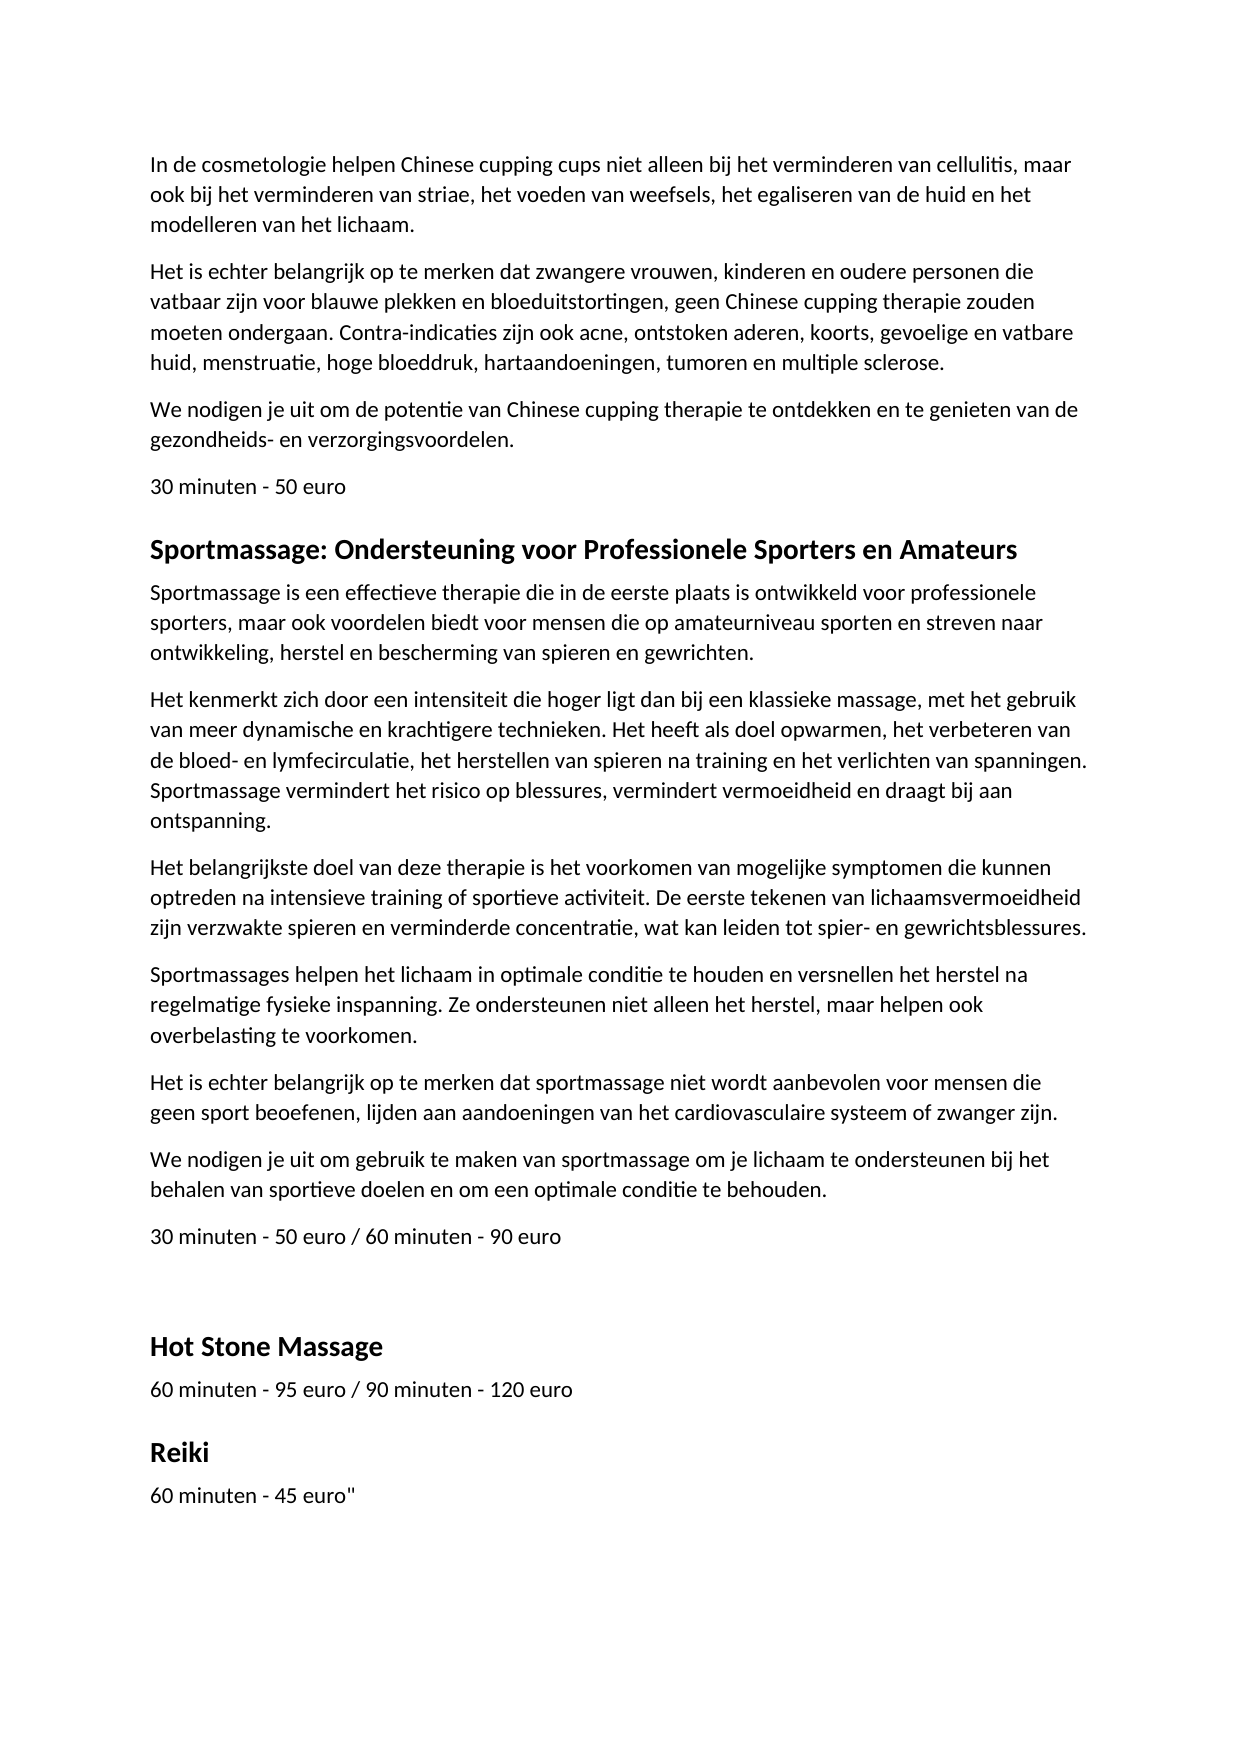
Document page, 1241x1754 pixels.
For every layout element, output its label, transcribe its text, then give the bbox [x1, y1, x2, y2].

text Het is echter belangrijk op te merken dat sportmassage niet wordt aanbevolen voor mensen die geen sport beoefenen, lijden aan aandoeningen van het cardiovasculaire systeem of zwanger zijn. [150, 1068, 1090, 1126]
subtitle Reiki [150, 1434, 1090, 1470]
text 60 minuten - 45 euro" [150, 1481, 1090, 1509]
text 60 minuten - 95 euro / 90 minuten - 120 euro [150, 1375, 1090, 1403]
text 30 minuten - 50 euro / 60 minuten - 90 euro [150, 1222, 1090, 1250]
subtitle Hot Stone Massage [150, 1328, 1090, 1364]
text In de cosmetologie helpen Chinese cupping cups niet alleen bij het verminderen van cellulitis, maar ook bij het verminderen van striae, het voeden van weefsels, het egaliseren van de huid en het modelleren van het lichaam. [150, 150, 1090, 238]
text Het is echter belangrijk op te merken dat zwangere vrouwen, kinderen en oudere personen die vatbaar zijn voor blauwe plekken en bloeduitstortingen, geen Chinese cupping therapie zouden moeten ondergaan. Contra-indicaties zijn ook acne, ontstoken aderen, koorts, gevoelige en vatbare huid, menstruatie, hoge bloeddruk, hartaandoeningen, tumoren en multiple sclerose. [150, 257, 1090, 376]
text Sportmassage is een effectieve therapie die in de eerste plaats is ontwikkeld voor professionele sporters, maar ook voordelen biedt voor mensen die op amateurniveau sporten en streven naar ontwikkeling, herstel en bescherming van spieren en gewrichten. [150, 578, 1090, 666]
text We nodigen je uit om gebruik te maken van sportmassage om je lichaam te ondersteunen bij het behalen van sportieve doelen en om een optimale conditie te behouden. [150, 1145, 1090, 1203]
text Het belangrijkste doel van deze therapie is het voorkomen van mogelijke symptomen die kunnen optreden na intensieve training of sportieve activiteit. De eerste tekenen van lichaamsvermoeidheid zijn verzwakte spieren en verminderde concentratie, wat kan leiden tot spier- en gewrichtsblessures. [150, 853, 1090, 941]
text 30 minuten - 50 euro [150, 472, 1090, 500]
text We nodigen je uit om de potentie van Chinese cupping therapie te ontdekken en te genieten van de gezondheids- en verzorgingsvoordelen. [150, 395, 1090, 453]
text Sportmassages helpen het lichaam in optimale conditie te houden en versnellen het herstel na regelmatige fysieke inspanning. Ze ondersteunen niet alleen het herstel, maar helpen ook overbelasting te voorkomen. [150, 960, 1090, 1049]
subtitle Sportmassage: Ondersteuning voor Professionele Sporters en Amateurs [150, 531, 1090, 567]
text Het kenmerkt zich door een intensiteit die hoger ligt dan bij een klassieke massage, met het gebruik van meer dynamische en krachtigere technieken. Het heeft als doel opwarmen, het verbeteren van de bloed- en lymfecirculatie, het herstellen van spieren na training en het verlichten van spanningen. Sportmassage vermindert het risico op blessures, vermindert vermoeidheid en draagt bij aan ontspanning. [150, 685, 1090, 834]
